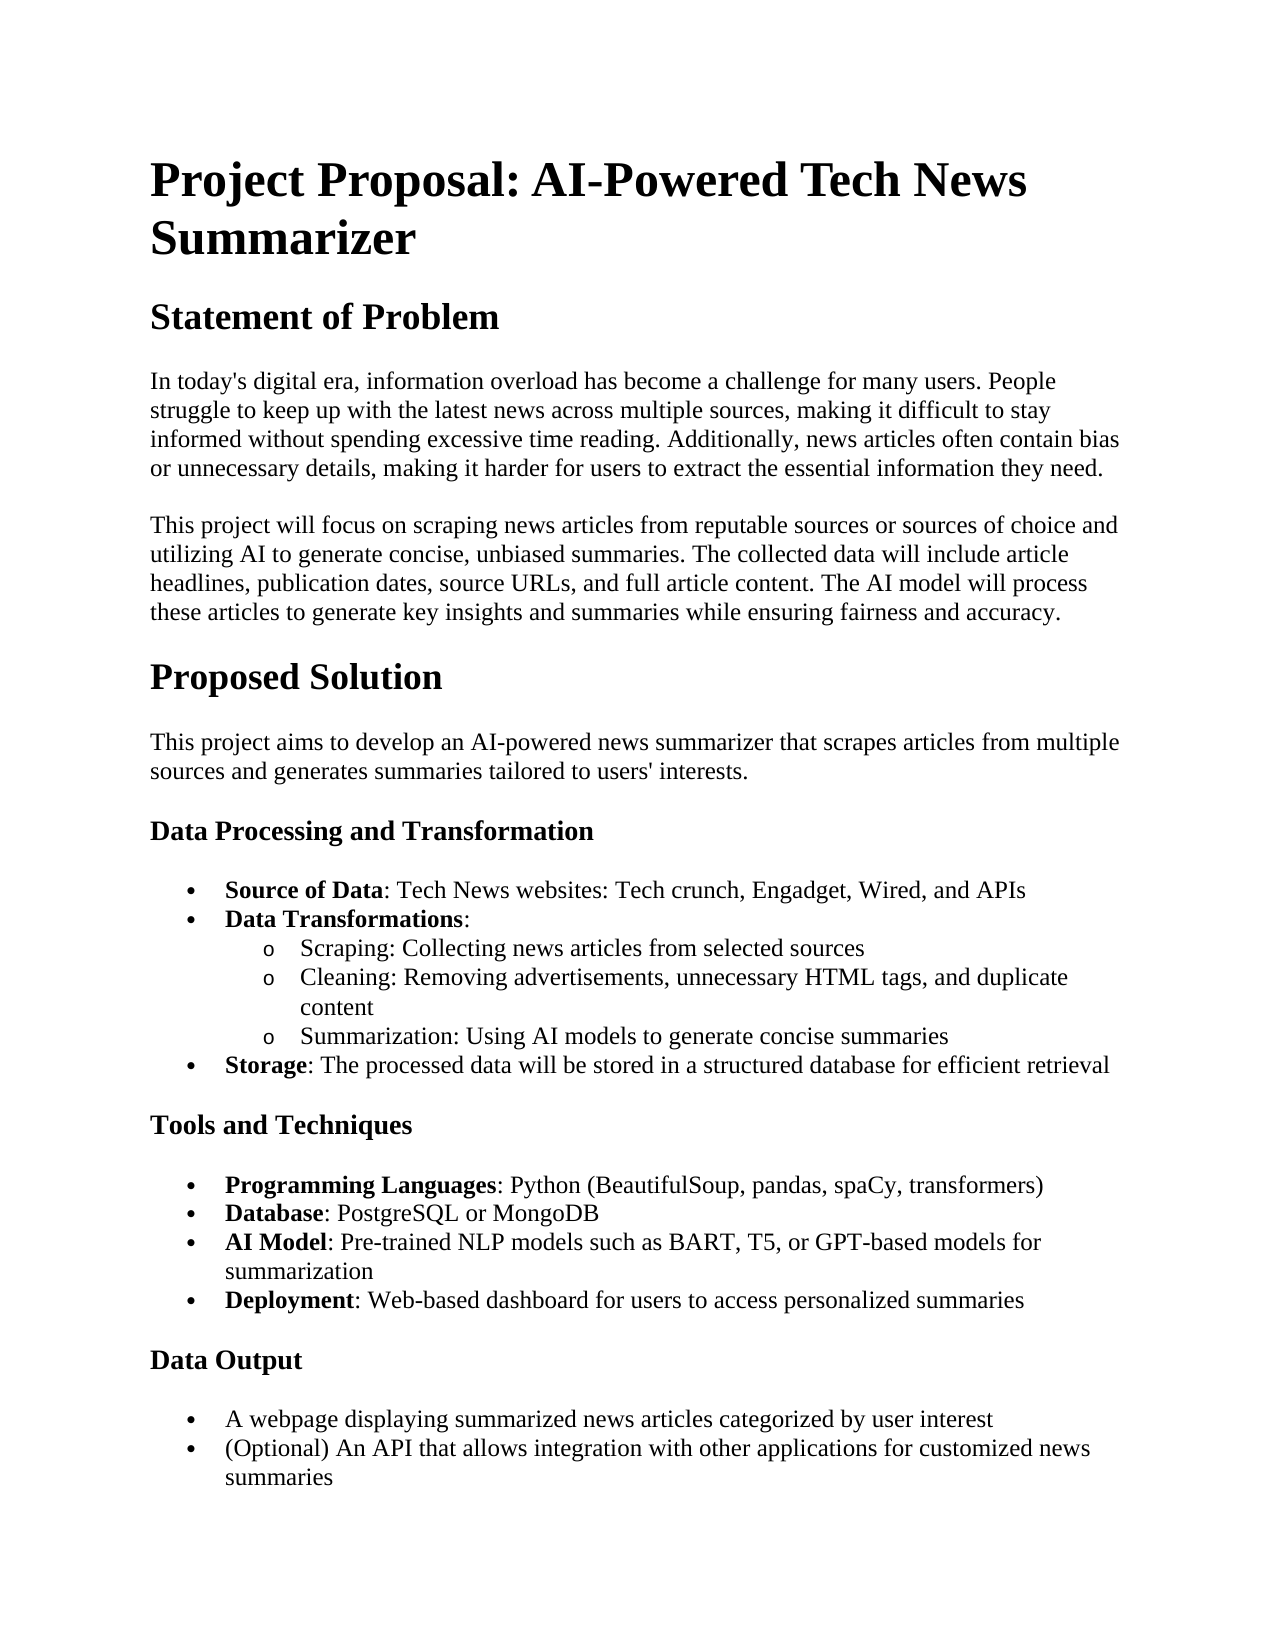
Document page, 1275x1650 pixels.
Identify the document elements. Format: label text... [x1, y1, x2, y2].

text In today's digital era, information overload has become a challenge for many users. People struggle to keep up with the latest news across multiple sources, making it difficult to stay informed without spending excessive time reading. Additionally, news articles often contain bias or unnecessary details, making it harder for users to extract the essential information they need. [150, 366, 1125, 481]
text Tools and Techniques [150, 1108, 1125, 1141]
text Project Proposal: AI-Powered Tech News Summarizer [150, 150, 1125, 265]
list A webpage displaying summarized news articles categorized by user interest [187, 1404, 1125, 1433]
list Programming Languages: Python (BeautifulSoup, pandas, spaCy, transformers) [187, 1170, 1125, 1198]
list Cleaning: Removing advertisements, unnecessary HTML tags, and duplicate content [262, 962, 1125, 1021]
list Storage: The processed data will be stored in a structured database for efficient retrieval [187, 1050, 1125, 1079]
list AI Model: Pre-trained NLP models such as BART, T5, or GPT-based models for summarization [187, 1227, 1125, 1285]
text This project aims to develop an AI-powered news summarizer that scrapes articles from multiple sources and generates summaries tailored to users' interests. [150, 727, 1125, 784]
text Proposed Solution [150, 655, 1125, 698]
text Data Output [150, 1343, 1125, 1375]
list Summarization: Using AI models to generate concise summaries [262, 1021, 1125, 1050]
list Data Transformations: [187, 904, 1125, 933]
list Database: PostgreSQL or MongoDB [187, 1198, 1125, 1227]
list (Optional) An API that allows integration with other applications for customized news summaries [187, 1433, 1125, 1491]
text Statement of Problem [150, 294, 1125, 337]
list Scraping: Collecting news articles from selected sources [262, 933, 1125, 962]
text This project will focus on scraping news articles from reputable sources or sources of choice and utilizing AI to generate concise, unbiased summaries. The collected data will include article headlines, publication dates, source URLs, and full article content. The AI model will process these articles to generate key insights and summaries while ensuring fairness and accuracy. [150, 511, 1125, 626]
list Deployment: Web-based dashboard for users to access personalized summaries [187, 1285, 1125, 1313]
text Data Processing and Transformation [150, 814, 1125, 846]
list Source of Data: Tech News websites: Tech crunch, Engadget, Wired, and APIs [187, 875, 1125, 904]
